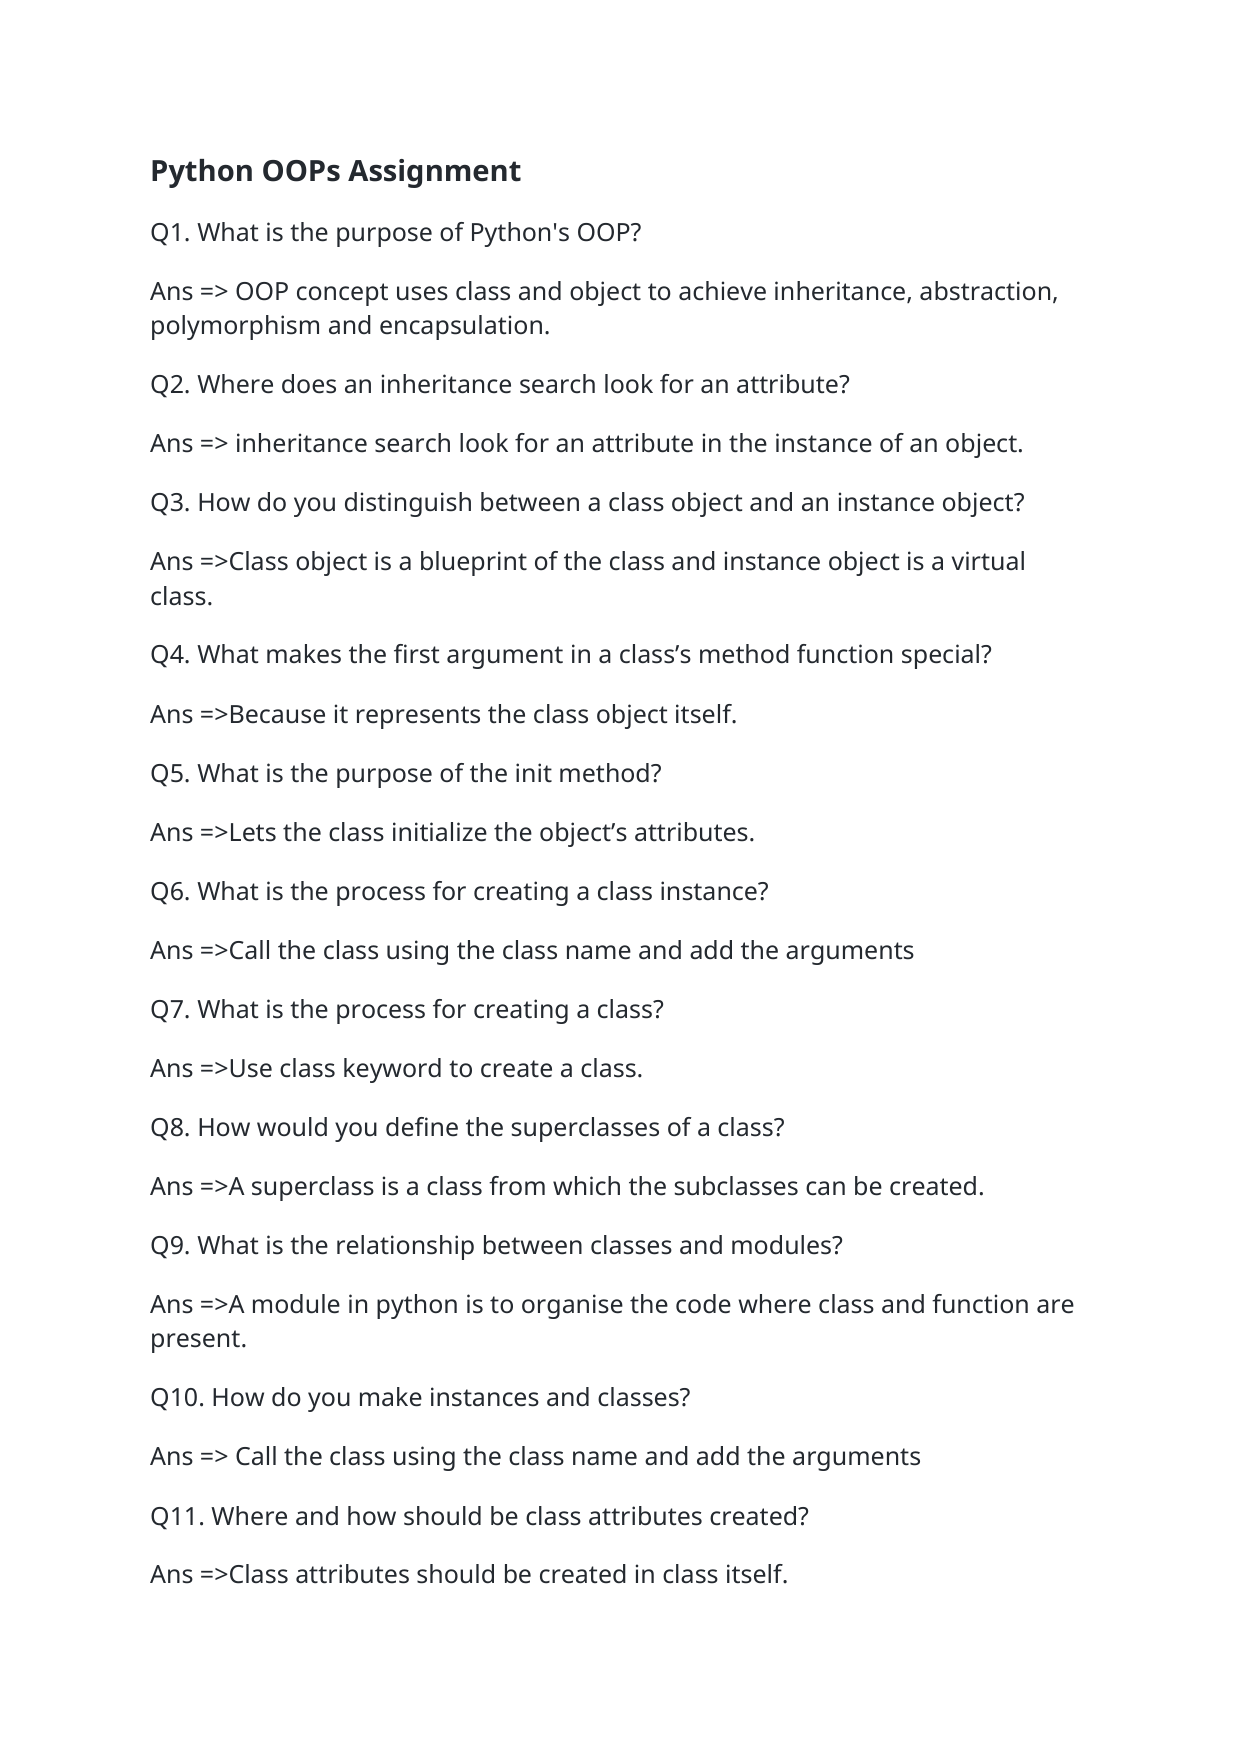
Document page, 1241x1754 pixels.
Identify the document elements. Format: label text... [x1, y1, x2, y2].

text Ans => inheritance search look for an attribute in the instance of an object. [150, 426, 1090, 460]
text Ans =>Because it represents the class object itself. [150, 696, 1090, 730]
text Q7. What is the process for creating a class? [150, 992, 1090, 1026]
text Q9. What is the relationship between classes and modules? [150, 1228, 1090, 1262]
text Ans => OOP concept uses class and object to achieve inheritance, abstraction, polymorphism and encapsulation. [150, 274, 1090, 342]
text Q1. What is the purpose of Python's OOP? [150, 215, 1090, 249]
text Q8. How would you define the superclasses of a class? [150, 1110, 1090, 1144]
text Ans =>Lets the class initialize the object’s attributes. [150, 814, 1090, 848]
text Q2. Where does an inheritance search look for an attribute? [150, 367, 1090, 401]
text Q6. What is the process for creating a class instance? [150, 873, 1090, 907]
text Ans =>Class attributes should be created in class itself. [150, 1557, 1090, 1591]
text Q4. What makes the first argument in a class’s method function special? [150, 637, 1090, 671]
text Ans =>A module in python is to organise the code where class and function are present. [150, 1287, 1090, 1355]
text Ans => Call the class using the class name and add the arguments [150, 1439, 1090, 1473]
text Ans =>Call the class using the class name and add the arguments [150, 932, 1090, 967]
text Ans =>Class object is a blueprint of the class and instance object is a virtual class. [150, 544, 1090, 612]
text Q10. How do you make instances and classes? [150, 1380, 1090, 1414]
text Q11. Where and how should be class attributes created? [150, 1498, 1090, 1532]
text Python OOPs Assignment [150, 150, 1090, 190]
text Ans =>A superclass is a class from which the subclasses can be created. [150, 1169, 1090, 1203]
text Ans =>Use class keyword to create a class. [150, 1051, 1090, 1085]
text Q3. How do you distinguish between a class object and an instance object? [150, 485, 1090, 519]
text Q5. What is the purpose of the init method? [150, 755, 1090, 789]
